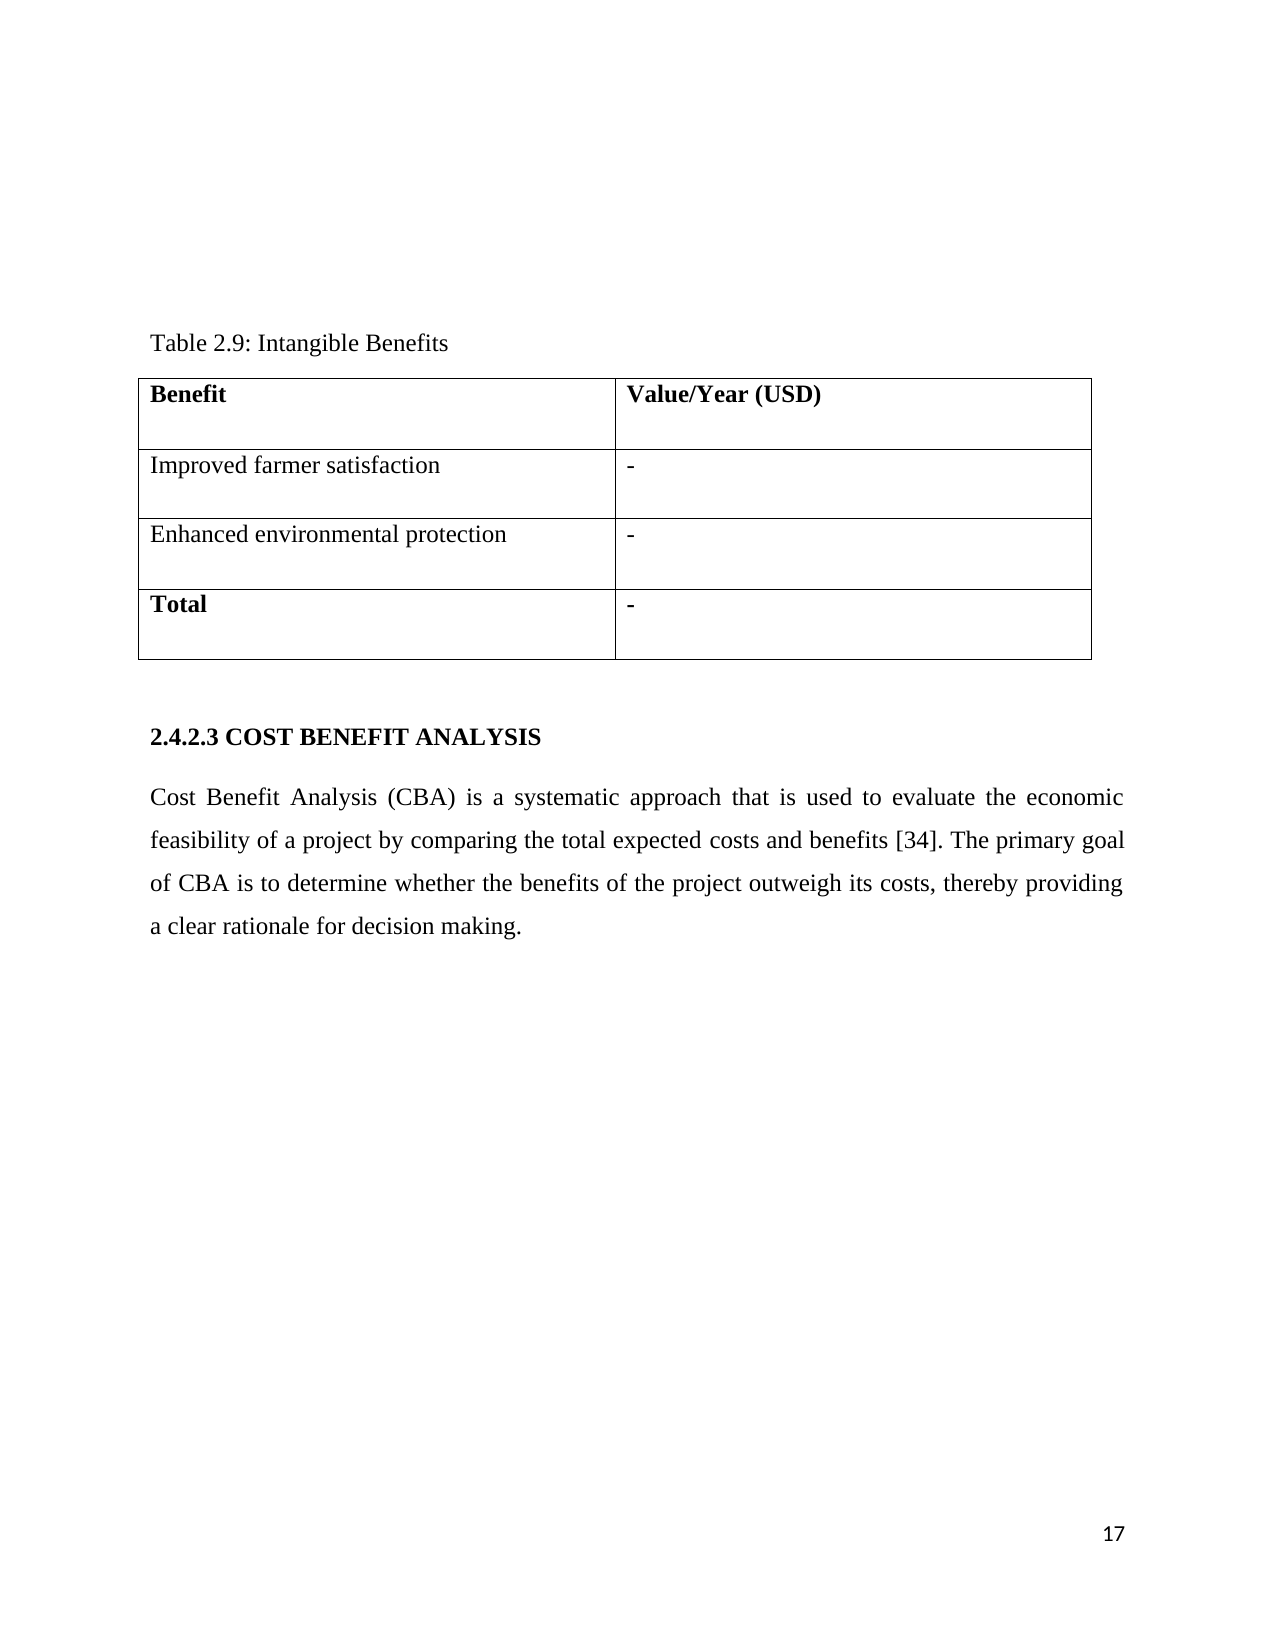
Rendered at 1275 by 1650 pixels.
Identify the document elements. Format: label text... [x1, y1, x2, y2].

table_cell Enhanced environmental protection [139, 519, 615, 588]
text Cost Benefit Analysis (CBA) is a systematic approach that is used to evaluate the economic feasibility of a project by comparing the total expected costs and benefits [34]. The primary goal of CBA is to determine whether the benefits of the project outweigh its costs, thereby providing a clear rationale for decision making. [150, 782, 1125, 940]
table_cell - [616, 519, 1091, 588]
table_cell - [616, 590, 1091, 659]
table_cell Improved farmer satisfaction [139, 450, 615, 518]
table_cell Total [139, 590, 615, 659]
table_header Value/Year (USD) [616, 379, 1091, 449]
text Table 2.9: Intangible Benefits [150, 328, 1125, 357]
table_header Benefit [139, 379, 615, 449]
text 2.4.2.3 COST BENEFIT ANALYSIS [150, 722, 1125, 751]
table_cell - [616, 450, 1091, 518]
